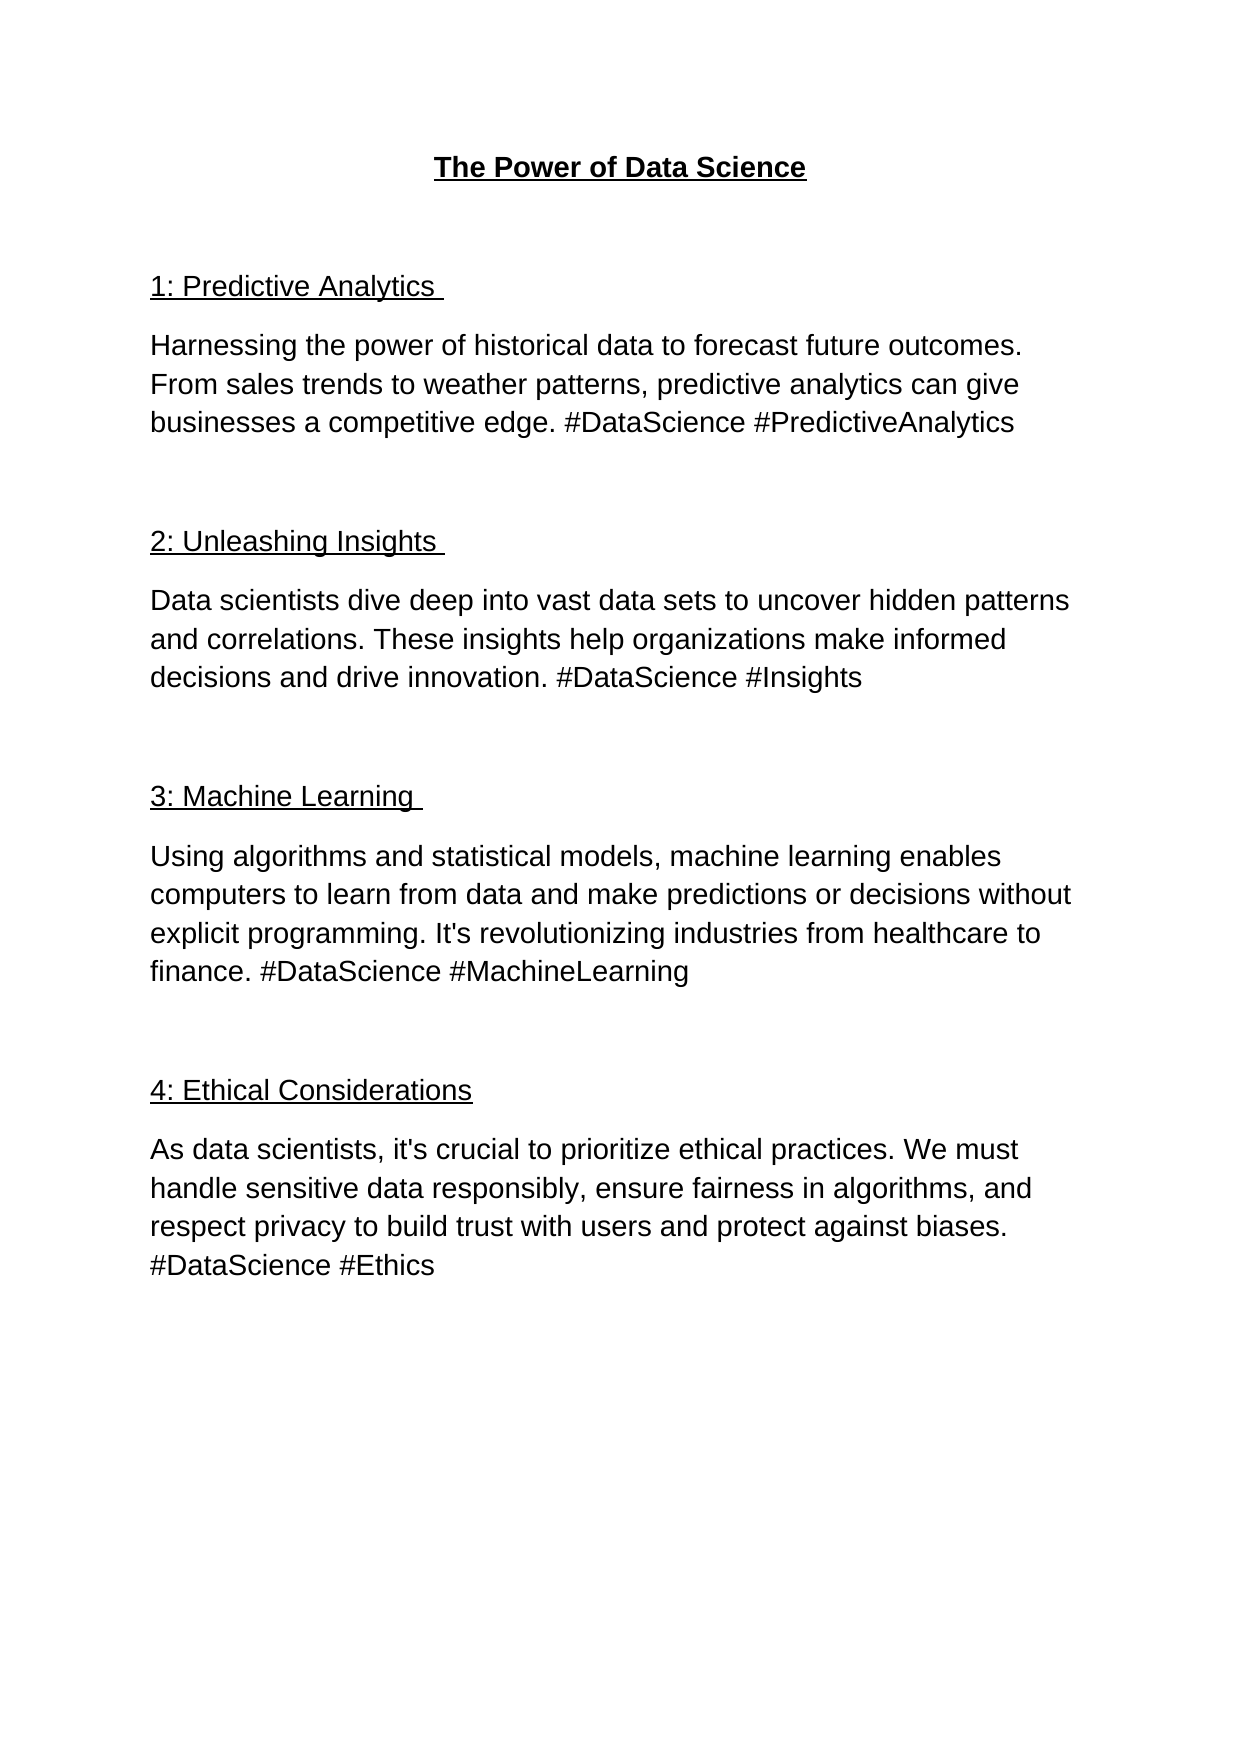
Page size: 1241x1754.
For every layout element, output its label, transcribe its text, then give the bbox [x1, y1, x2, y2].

text Data scientists dive deep into vast data sets to uncover hidden patterns and correlations. These insights help organizations make informed decisions and drive innovation. #DataScience #Insights [150, 583, 1090, 694]
text Harnessing the power of historical data to forecast future outcomes. From sales trends to weather patterns, predictive analytics can give businesses a competitive edge. #DataScience #PredictiveAnalytics [150, 328, 1090, 439]
text 4: Ethical Considerations [150, 1073, 1090, 1106]
text The Power of Data Science [150, 150, 1090, 183]
text Using algorithms and statistical models, machine learning enables computers to learn from data and make predictions or decisions without explicit programming. It's revolutionizing industries from healthcare to finance. #DataScience #MachineLearning [150, 838, 1090, 988]
text 2: Unleashing Insights [150, 524, 1090, 557]
text 1: Predictive Analytics [150, 269, 1090, 302]
text 3: Machine Learning [150, 779, 1090, 813]
text As data scientists, it's crucial to prioritize ethical practices. We must handle sensitive data responsibly, ensure fairness in algorithms, and respect privacy to build trust with users and protect against biases. #DataScience #Ethics [150, 1132, 1090, 1281]
